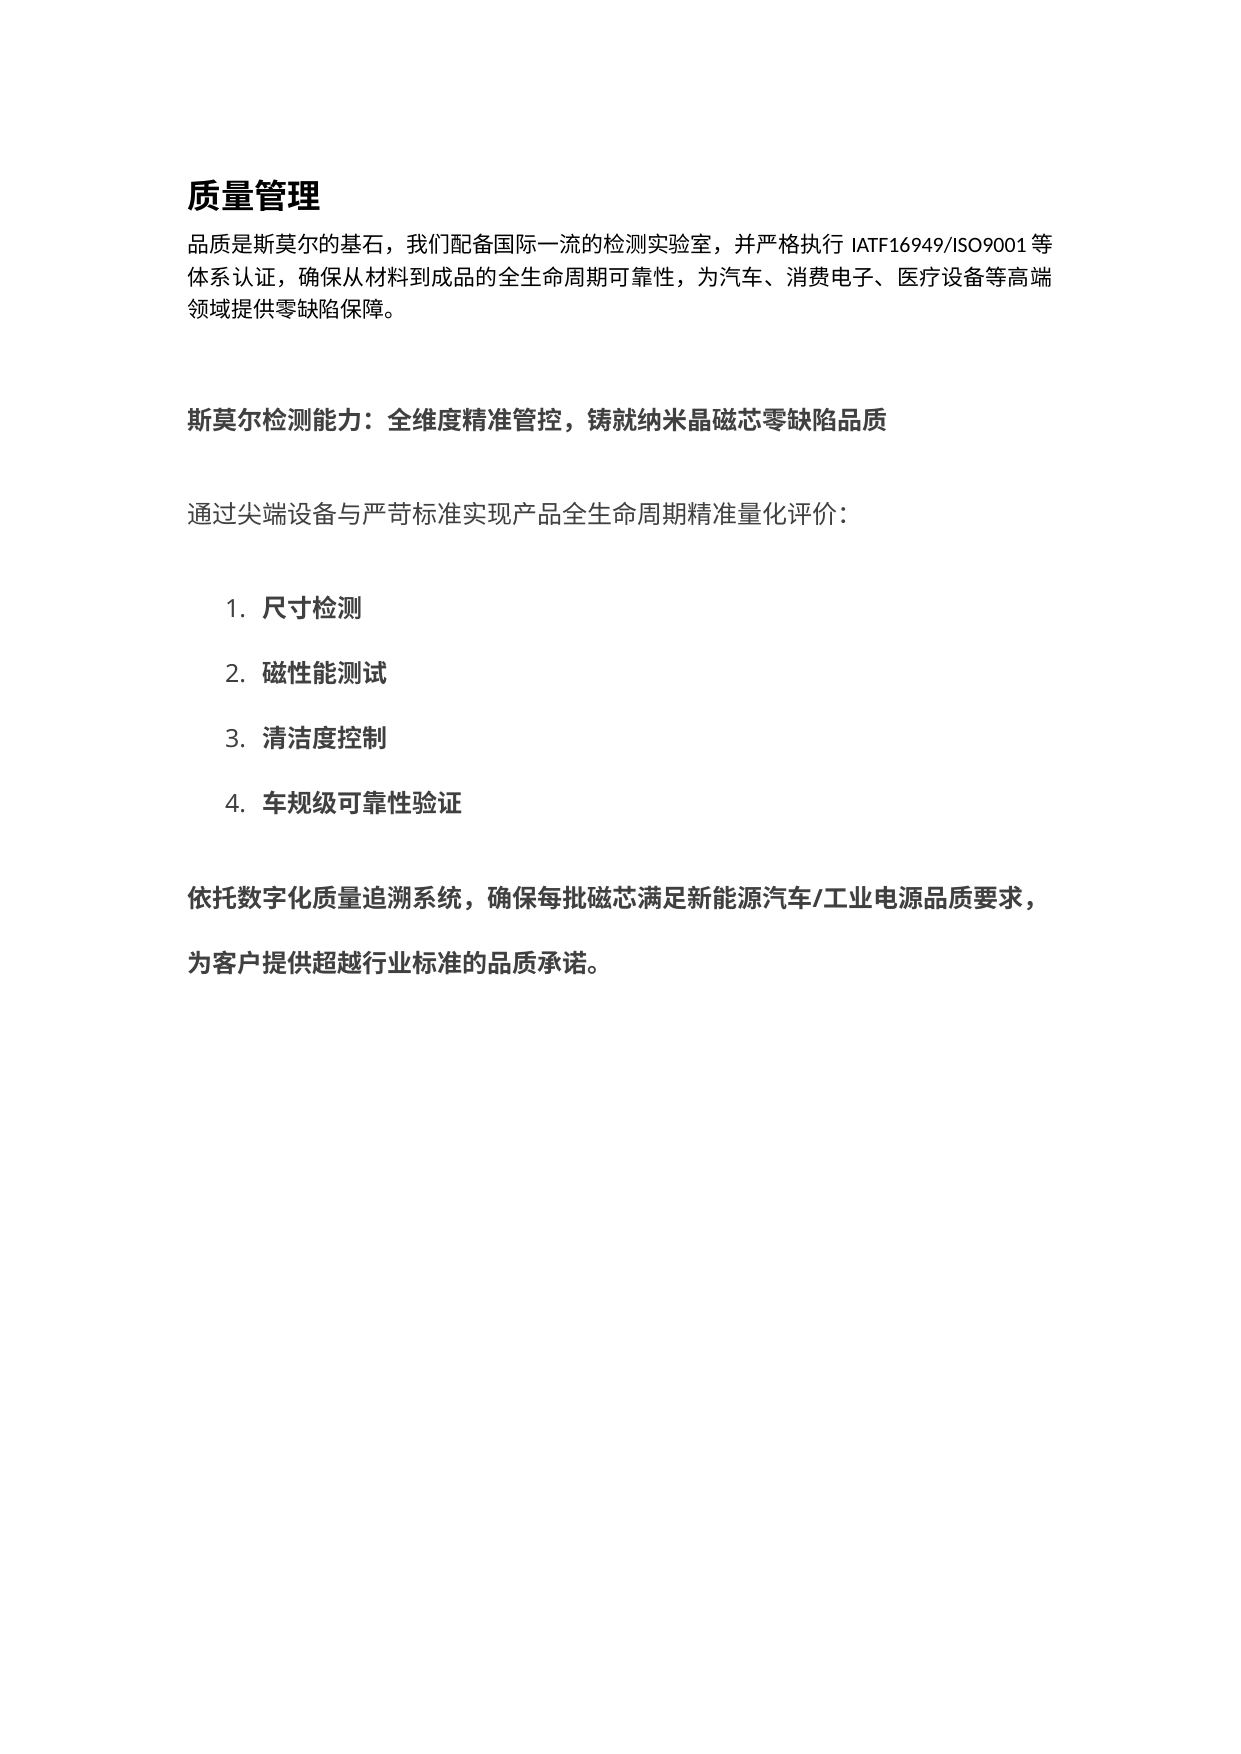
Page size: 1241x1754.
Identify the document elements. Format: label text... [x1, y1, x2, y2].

text 斯莫尔检测能力：全维度精准管控，铸就纳米晶磁芯零缺陷品质 [187, 386, 1053, 451]
list 磁性能测试 [225, 639, 1053, 704]
list 车规级可靠性验证 [225, 769, 1053, 834]
text 依托数字化质量追溯系统，确保每批磁芯满足新能源汽车/工业电源品质要求，为客户提供超越行业标准的品质承诺。 [187, 864, 1053, 994]
list 清洁度控制 [225, 704, 1053, 769]
list 尺寸检测 [225, 574, 1053, 639]
text 品质是斯莫尔的基石，我们配备国际一流的检测实验室，并严格执行IATF16949/ISO9001等体系认证，确保从材料到成品的全生命周期可靠性，为汽车、消费电子、医疗设备等高端领域提供零缺陷保障。 [187, 227, 1053, 324]
text 通过尖端设备与严苛标准实现产品全生命周期精准量化评价： [187, 480, 1053, 545]
text 质量管理 [187, 162, 1053, 227]
